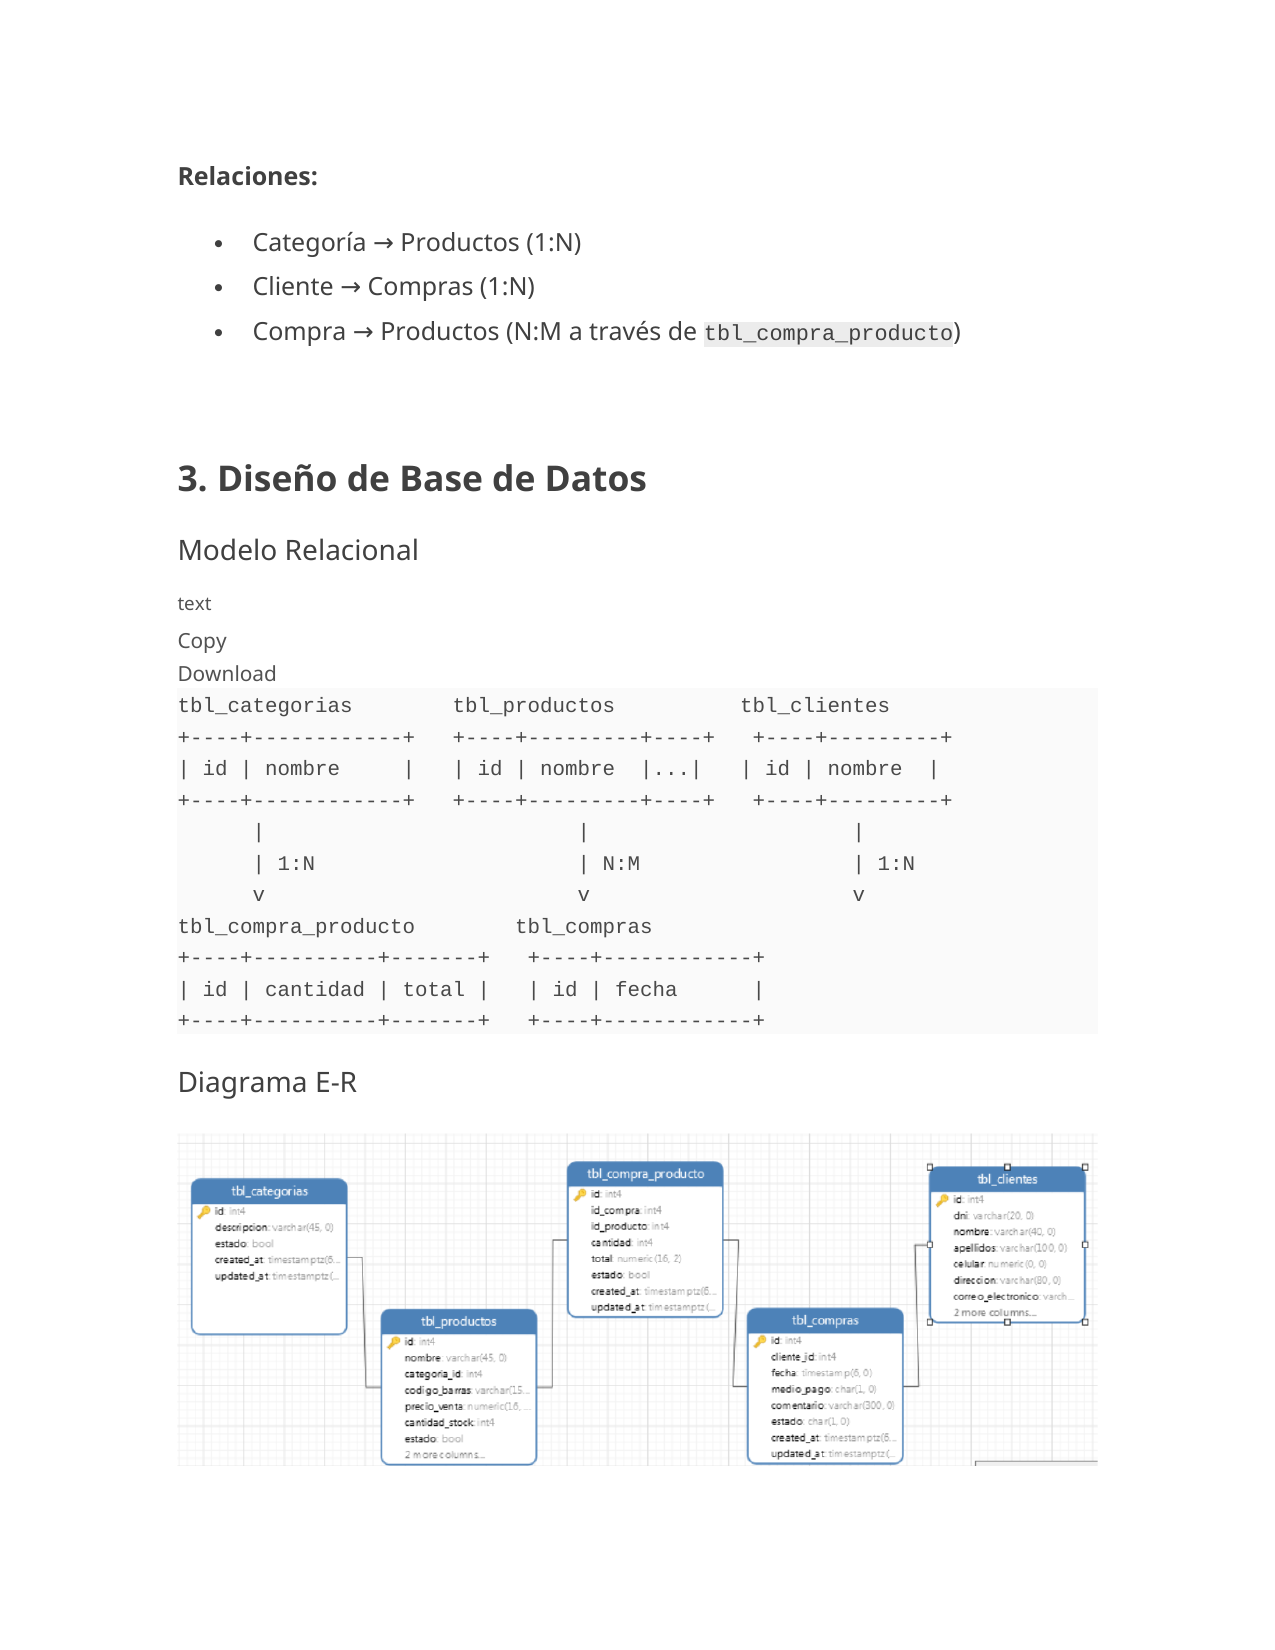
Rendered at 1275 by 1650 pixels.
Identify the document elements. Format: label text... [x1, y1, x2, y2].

text Download [177, 655, 1098, 688]
text Relaciones: [177, 148, 1098, 192]
text Diagrama E-R [177, 1062, 1098, 1101]
text v v v [177, 876, 1098, 908]
list Cliente → Compras (1:N) [215, 258, 1098, 303]
text tbl_categorias tbl_productos tbl_clientes [177, 688, 1098, 719]
text text [177, 590, 1098, 616]
text 3. Diseño de Base de Datos [177, 454, 1098, 502]
text | id | cantidad | total | | id | fecha | [177, 971, 1098, 1002]
text | | | [177, 813, 1098, 845]
text +----+------------+ +----+---------+----+ +----+---------+ [177, 719, 1098, 751]
text | id | nombre | | id | nombre |...| | id | nombre | [177, 751, 1098, 782]
list Categoría → Productos (1:N) [215, 214, 1098, 258]
text +----+----------+-------+ +----+------------+ [177, 1002, 1098, 1034]
text | 1:N | N:M | 1:N [177, 845, 1098, 876]
text +----+----------+-------+ +----+------------+ [177, 939, 1098, 971]
text tbl_compra_producto tbl_compras [177, 908, 1098, 939]
picture [177, 1129, 1098, 1466]
list Compra → Productos (N:M a través de tbl_compra_producto) [215, 303, 1098, 348]
text Modelo Relacional [177, 531, 1098, 569]
text Copy [177, 616, 1098, 655]
text +----+------------+ +----+---------+----+ +----+---------+ [177, 782, 1098, 813]
